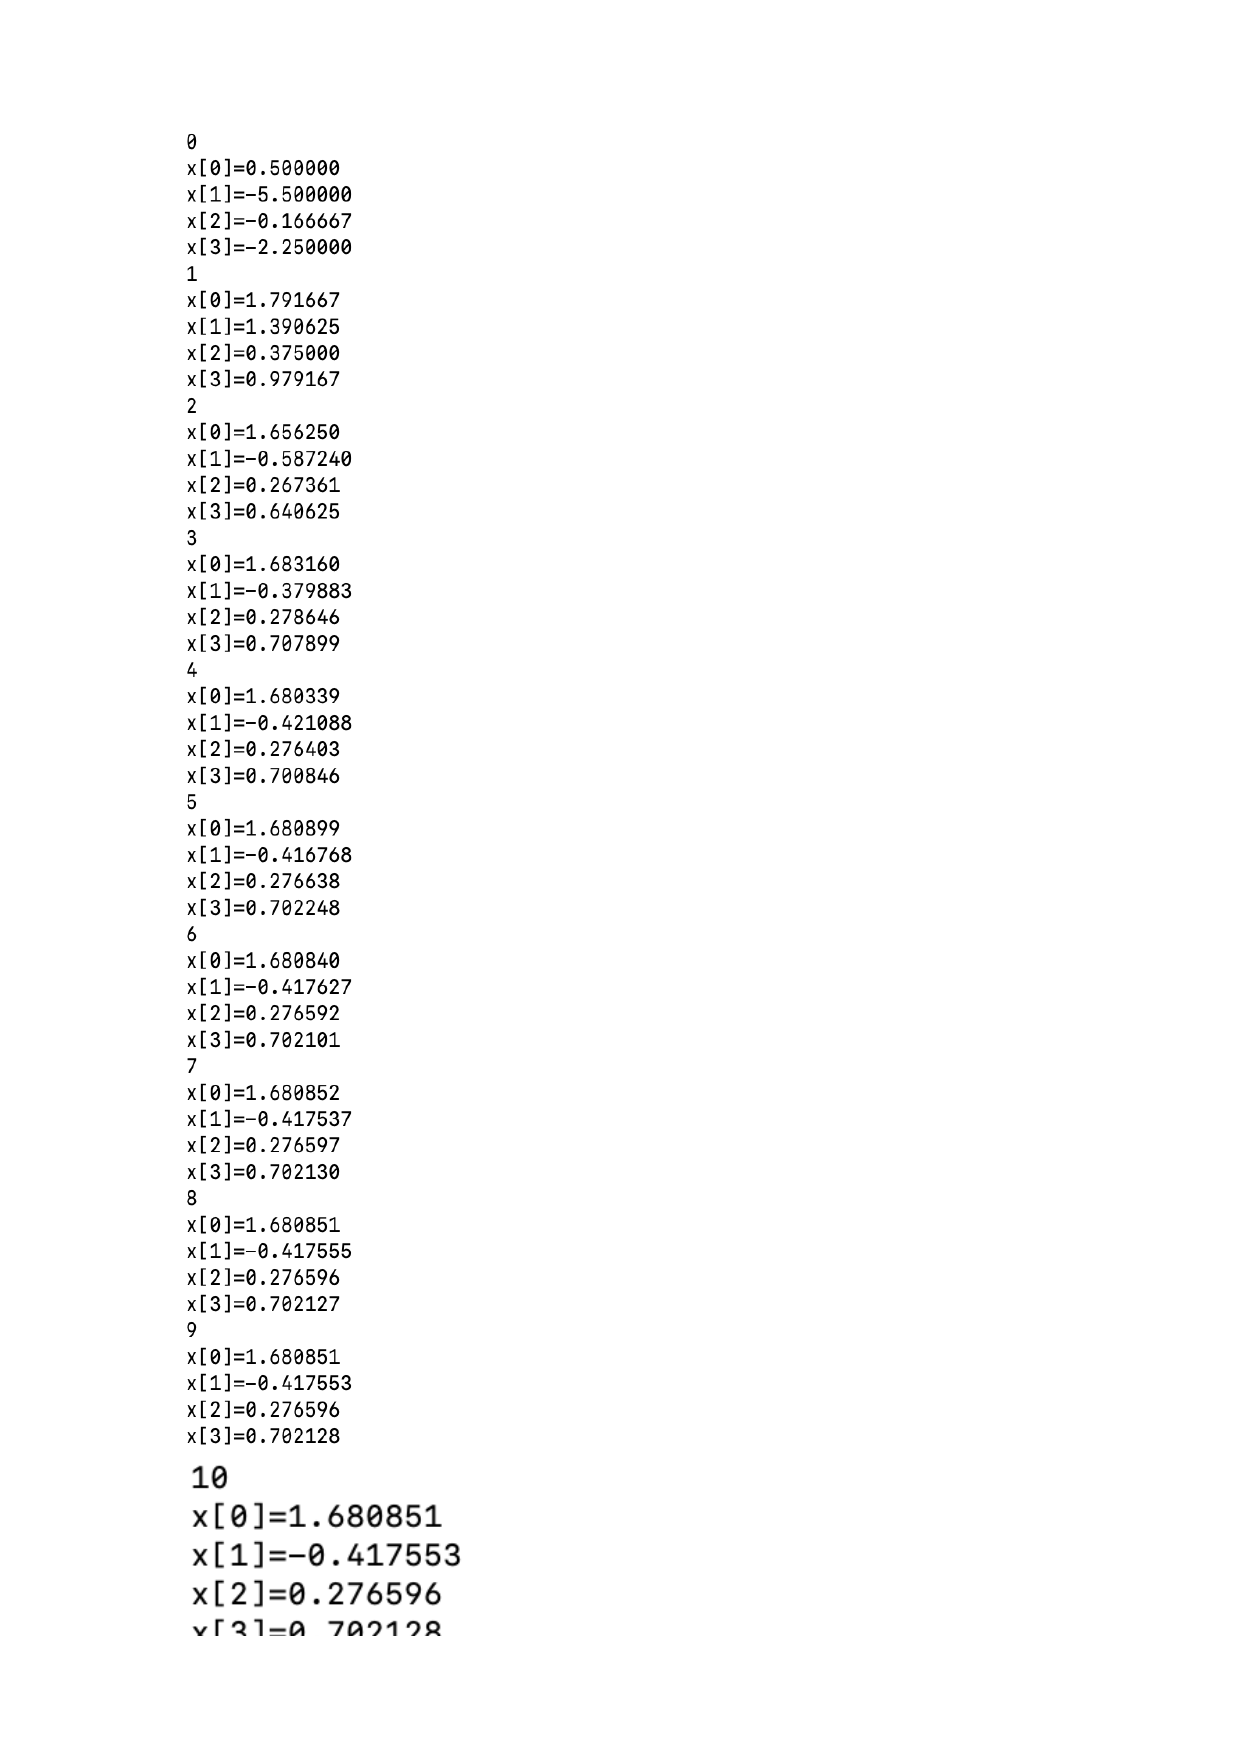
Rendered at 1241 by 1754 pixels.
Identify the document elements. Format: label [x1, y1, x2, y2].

picture [177, 118, 374, 1452]
picture [177, 1455, 482, 1636]
